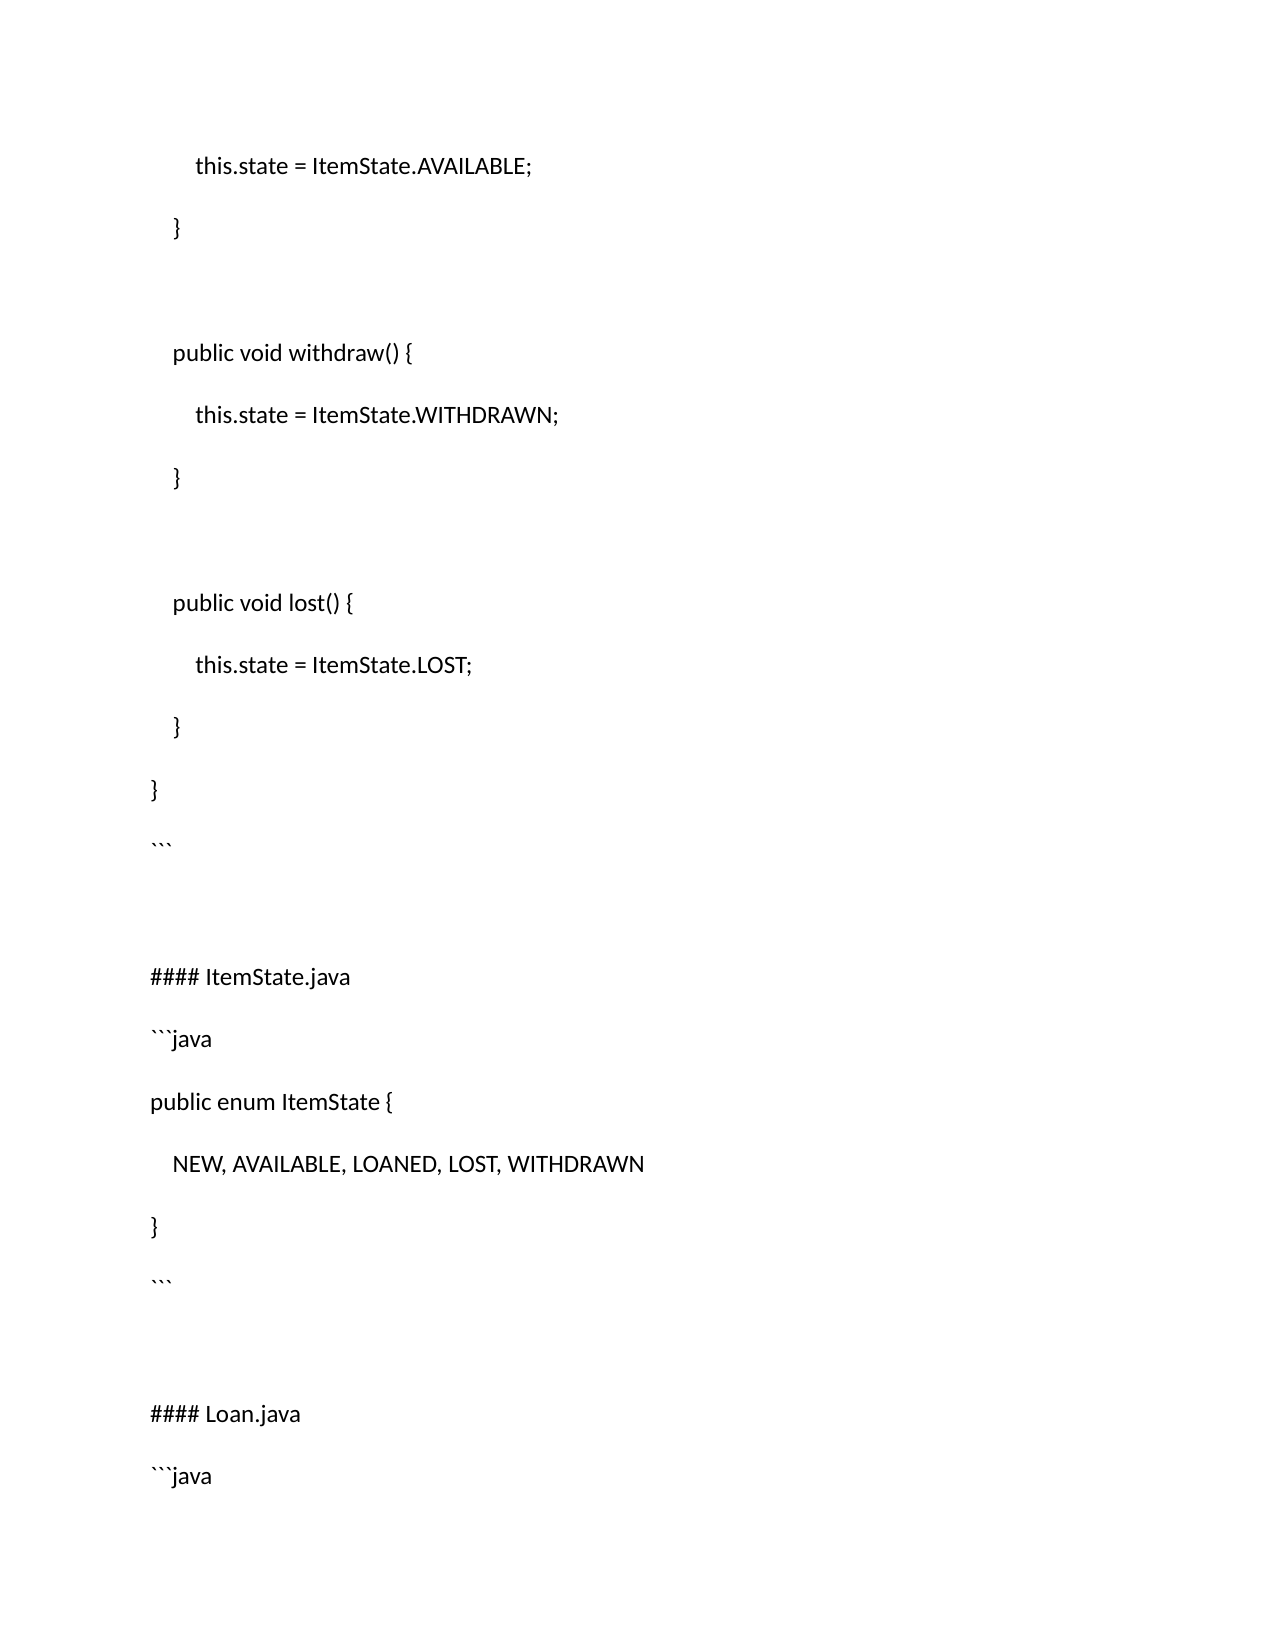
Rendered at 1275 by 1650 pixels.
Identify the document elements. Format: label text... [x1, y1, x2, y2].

text this.state = ItemState.LOST; [150, 649, 1125, 680]
text this.state = ItemState.WITHDRAWN; [150, 399, 1125, 430]
text } [150, 212, 1125, 243]
text #### Loan.java [150, 1398, 1125, 1428]
text #### ItemState.java [150, 961, 1125, 992]
text ``` [150, 836, 1125, 867]
text } [150, 462, 1125, 492]
text this.state = ItemState.AVAILABLE; [150, 150, 1125, 181]
text ```java [150, 1460, 1125, 1491]
text ``` [150, 1273, 1125, 1304]
text } [150, 712, 1125, 742]
text public enum ItemState { [150, 1086, 1125, 1116]
text ```java [150, 1023, 1125, 1054]
text NEW, AVAILABLE, LOANED, LOST, WITHDRAWN [150, 1148, 1125, 1179]
text public void lost() { [150, 587, 1125, 617]
text public void withdraw() { [150, 337, 1125, 368]
text } [150, 774, 1125, 804]
text } [150, 1211, 1125, 1241]
